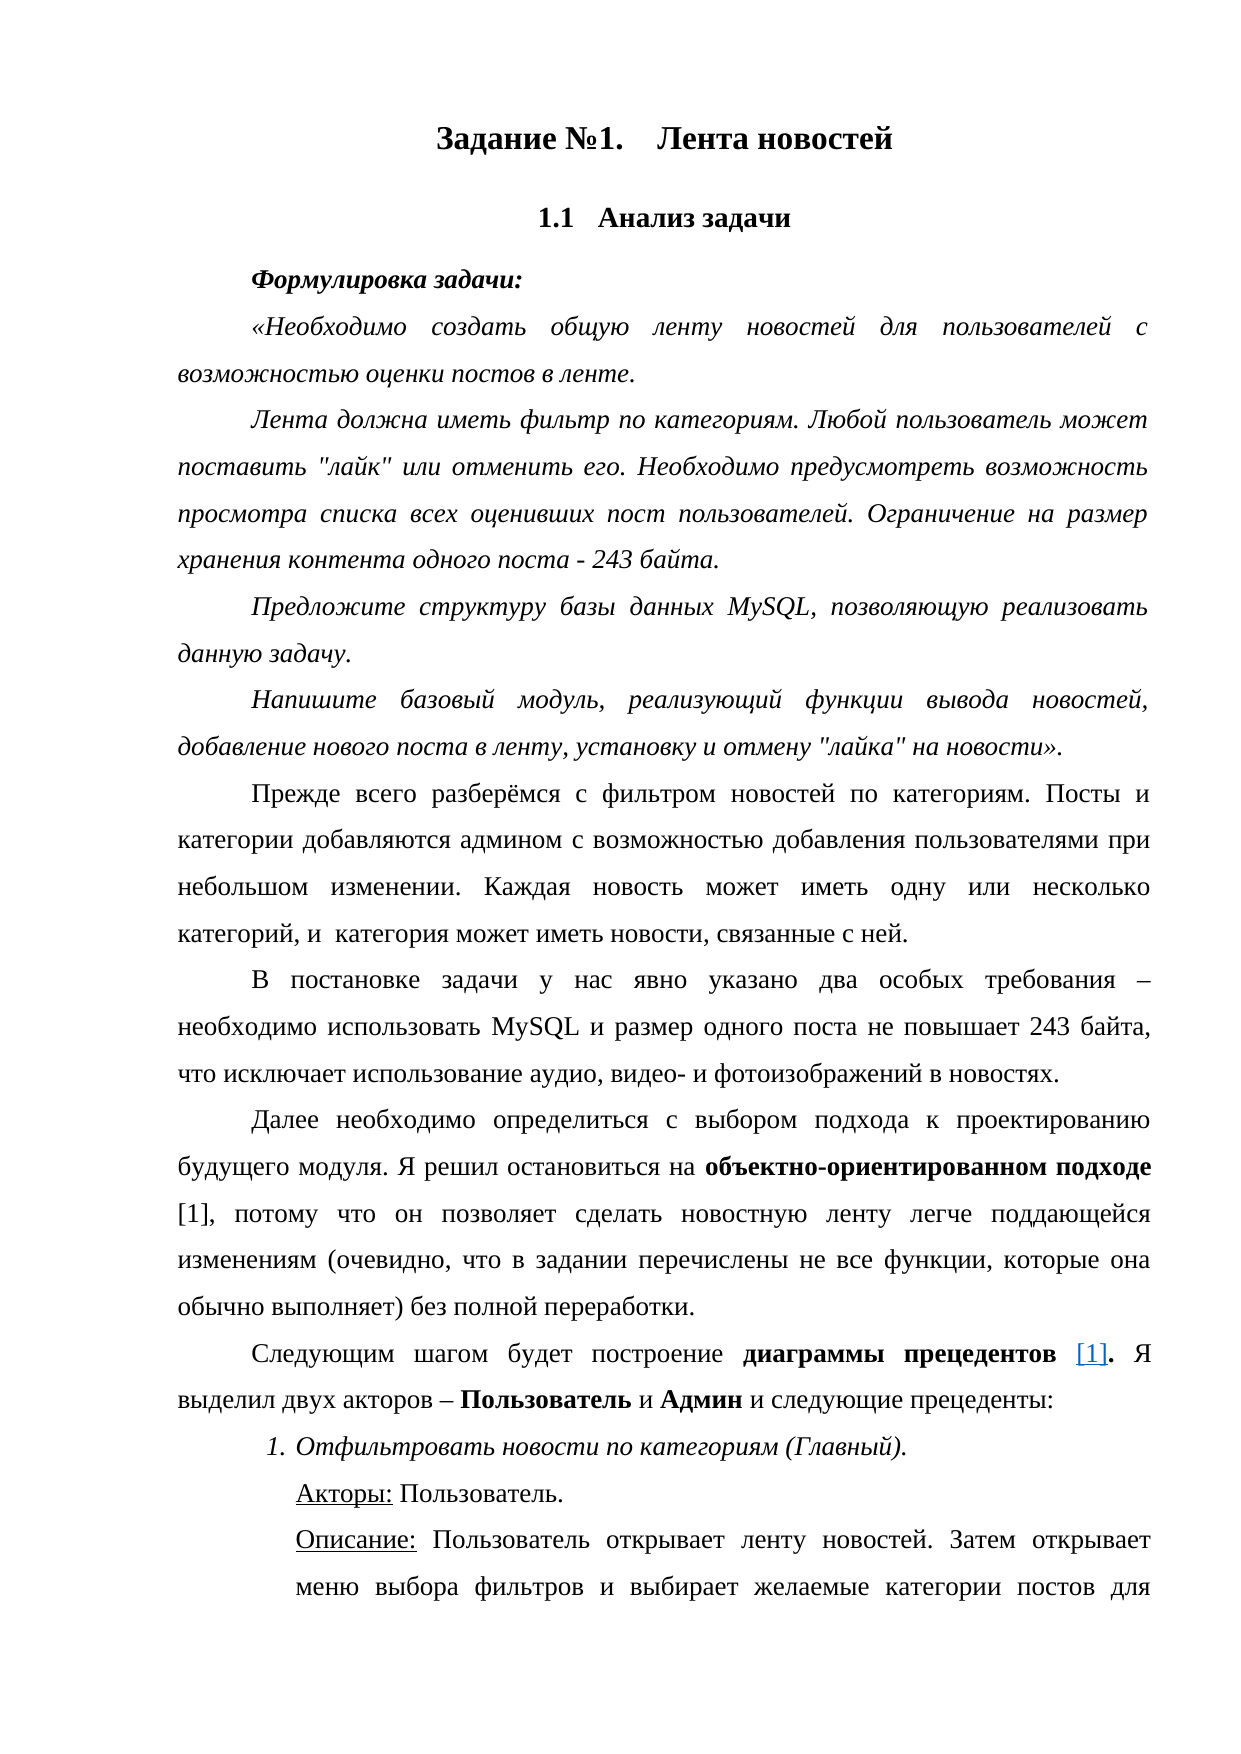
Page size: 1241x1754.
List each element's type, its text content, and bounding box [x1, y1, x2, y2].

text В постановке задачи у нас явно указано два особых требования – необходимо использовать MySQL и размер одного поста не повышает 243 байта, что исключает использование аудио, видео- и фотоизображений в новостях. [177, 963, 1152, 1088]
text Лента должна иметь фильтр по категориям. Любой пользователь может поставить "лайк" или отменить его. Необходимо предусмотреть возможность просмотра списка всех оценивших пост пользователей. Ограничение на размер хранения контента одного поста - 243 байта. [177, 403, 1152, 574]
text Далее необходимо определиться с выбором подхода к проектированию будущего модуля. Я решил остановиться на объектно-ориентированном подходе [1], потому что он позволяет сделать новостную ленту легче поддающейся изменениям (очевидно, что в задании перечислены не все функции, которые она обычно выполняет) без полной переработки. [177, 1103, 1152, 1321]
text Акторы: Пользователь. [295, 1477, 1152, 1508]
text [295, 1523, 1152, 1601]
text Отфильтровать новости по категориям (Главный). [266, 1430, 1152, 1461]
text Формулировка задачи: [177, 263, 1152, 294]
text Напишите базовый модуль, реализующий функции вывода новостей, добавление нового поста в ленту, установку и отмену "лайка" на новости». [177, 683, 1152, 761]
subtitle Анализ задачи [177, 201, 1152, 234]
subtitle Лента новостей [177, 118, 1152, 156]
text Следующим шагом будет построение диаграммы прецедентов [1]. Я выделил двух акторов – Пользователь и Админ и следующие прецеденты: [177, 1337, 1152, 1414]
text «Необходимо создать общую ленту новостей для пользователей с возможностью оценки постов в ленте. [177, 310, 1152, 388]
text Прежде всего разберёмся с фильтром новостей по категориям. Посты и категории добавляются админом с возможностью добавления пользователями при небольшом изменении. Каждая новость может иметь одну или несколько категорий, и категория может иметь новости, связанные с ней. [177, 777, 1152, 948]
text Предложите структуру базы данных MySQL, позволяющую реализовать данную задачу. [177, 590, 1152, 668]
